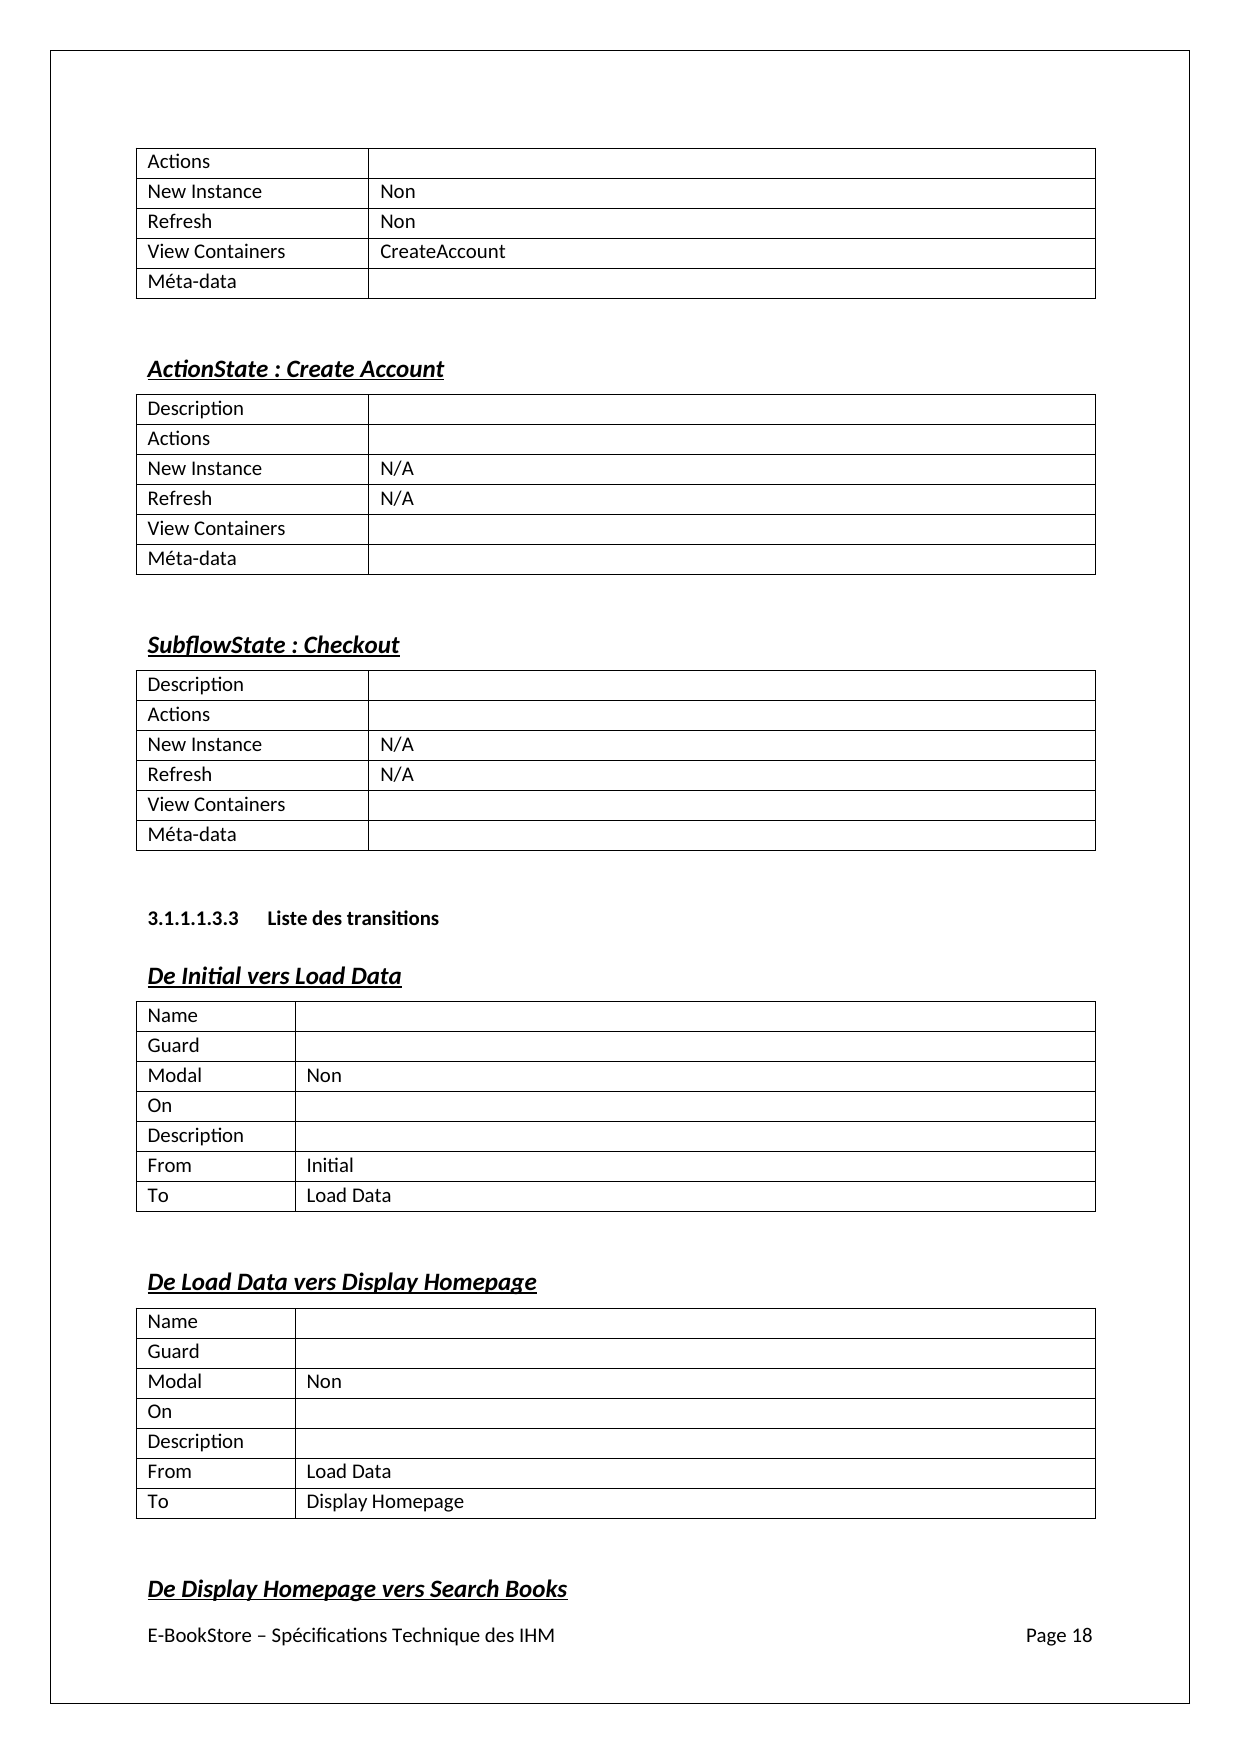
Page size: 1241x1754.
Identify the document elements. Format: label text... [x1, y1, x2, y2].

table_cell [369, 515, 1095, 544]
table_cell Actions [137, 425, 368, 454]
table_cell On [137, 1092, 295, 1121]
table_cell N/A [369, 455, 1095, 484]
table_header Description [137, 671, 368, 700]
table_cell To [137, 1489, 295, 1517]
table_cell Display Homepage [296, 1489, 1095, 1517]
table_cell Refresh [137, 485, 368, 514]
table_cell Load Data [296, 1182, 1095, 1211]
subtitle De Initial vers Load Data [147, 960, 1093, 990]
table_cell [369, 821, 1095, 850]
table_cell Méta-data [137, 545, 368, 574]
table_cell [369, 149, 1095, 177]
table_cell Modal [137, 1062, 295, 1091]
table_cell Description [137, 1429, 295, 1457]
table_cell Non [369, 179, 1095, 207]
table_header [369, 671, 1095, 700]
subtitle De Display Homepage vers Search Books [147, 1573, 1093, 1603]
table_cell Modal [137, 1369, 295, 1397]
subtitle Liste des transitions [147, 906, 1093, 931]
table_cell To [137, 1182, 295, 1211]
table_cell Actions [137, 701, 368, 730]
table_cell Refresh [137, 209, 368, 237]
table_cell Non [369, 209, 1095, 237]
table_cell New Instance [137, 179, 368, 207]
table_cell Description [137, 1122, 295, 1151]
table_cell [296, 1399, 1095, 1427]
table_cell New Instance [137, 455, 368, 484]
table_cell [369, 545, 1095, 574]
table_header [296, 1002, 1095, 1031]
table_cell Load Data [296, 1459, 1095, 1487]
table_cell Guard [137, 1339, 295, 1367]
table_cell New Instance [137, 731, 368, 760]
table_cell Non [296, 1062, 1095, 1091]
table_cell N/A [369, 485, 1095, 514]
table_cell Guard [137, 1032, 295, 1061]
table_cell [369, 701, 1095, 730]
table_cell [369, 269, 1095, 297]
subtitle SubflowState : Checkout [147, 629, 1093, 660]
table_cell [369, 425, 1095, 454]
table_cell [296, 1122, 1095, 1151]
table_cell N/A [369, 731, 1095, 760]
table_header Name [137, 1002, 295, 1031]
table_cell Actions [137, 149, 368, 177]
table_cell CreateAccount [369, 239, 1095, 267]
table_cell Refresh [137, 761, 368, 790]
table_cell [296, 1092, 1095, 1121]
table_cell From [137, 1459, 295, 1487]
table_cell View Containers [137, 239, 368, 267]
table_cell Initial [296, 1152, 1095, 1181]
table_header Name [137, 1309, 295, 1337]
table_cell [296, 1339, 1095, 1367]
table_cell On [137, 1399, 295, 1427]
table_cell [296, 1032, 1095, 1061]
table_cell [296, 1429, 1095, 1457]
table_cell Non [296, 1369, 1095, 1397]
table_cell N/A [369, 761, 1095, 790]
table_cell Méta-data [137, 821, 368, 850]
table_cell [369, 791, 1095, 820]
table_header Description [137, 395, 368, 424]
subtitle ActionState : Create Account [147, 353, 1093, 383]
table_header [369, 395, 1095, 424]
subtitle De Load Data vers Display Homepage [147, 1266, 1093, 1297]
table_header [296, 1309, 1095, 1337]
table_cell Méta-data [137, 269, 368, 297]
table_cell View Containers [137, 515, 368, 544]
table_cell From [137, 1152, 295, 1181]
table_cell View Containers [137, 791, 368, 820]
